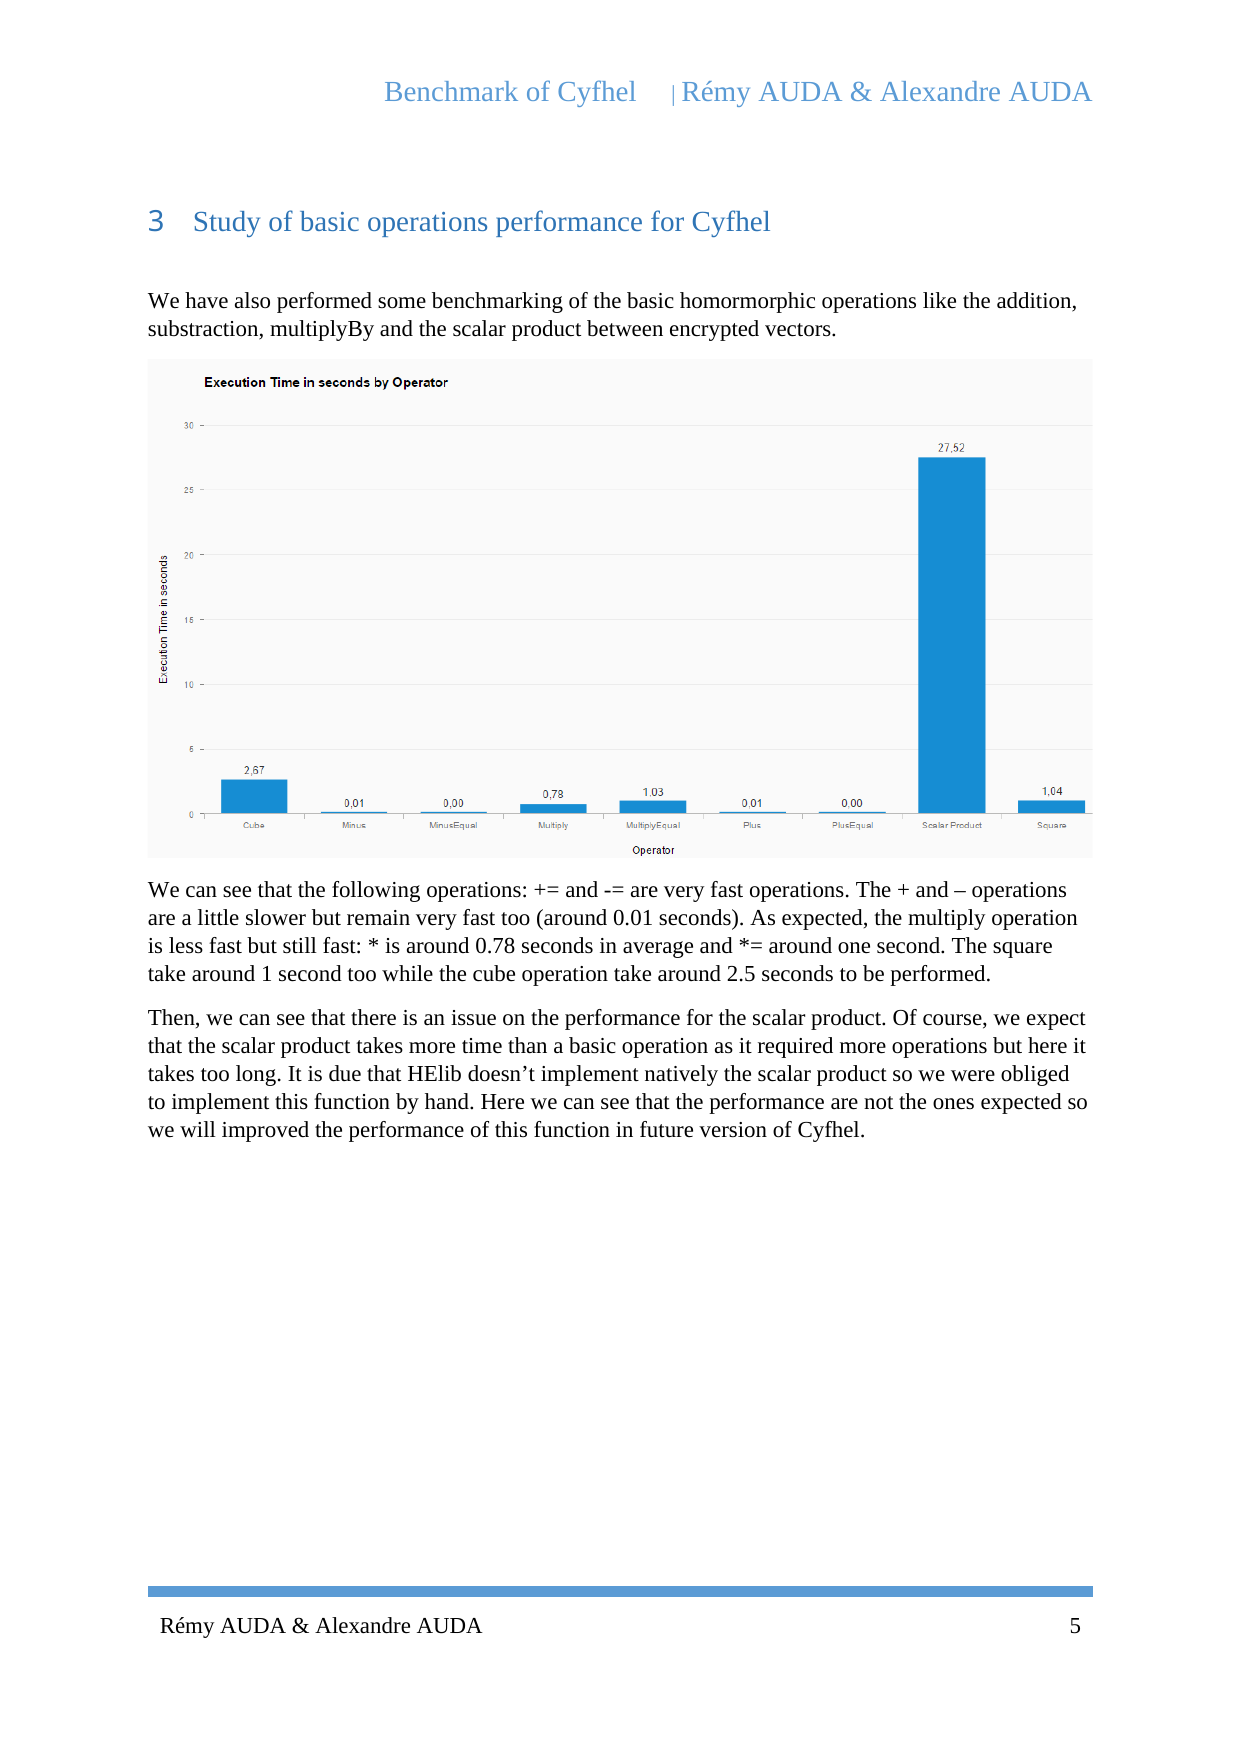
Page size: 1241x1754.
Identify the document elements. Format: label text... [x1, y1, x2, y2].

text We can see that the following operations: += and -= are very fast operations. The + and – operations are a little slower but remain very fast too (around 0.01 seconds). As expected, the multiply operation is less fast but still fast: * is around 0.78 seconds in average and *= around one second. The square take around 1 second too while the cube operation take around 2.5 seconds to be performed. [148, 876, 1093, 986]
picture [147, 359, 1093, 858]
text Then, we can see that there is an issue on the performance for the scalar product. Of course, we expect that the scalar product takes more time than a basic operation as it required more operations but here it takes too long. It is due that HElib doesn’t implement natively the scalar product so we were obliged to implement this function by hand. Here we can see that the performance are not the ones expected so we will improved the performance of this function in future version of Cyfhel. [148, 1004, 1093, 1142]
text We have also performed some benchmarking of the basic homormorphic operations like the addition, substraction, multiplyBy and the scalar product between encrypted vectors. [148, 287, 1093, 341]
subtitle Study of basic operations performance for Cyfhel [148, 201, 1093, 240]
